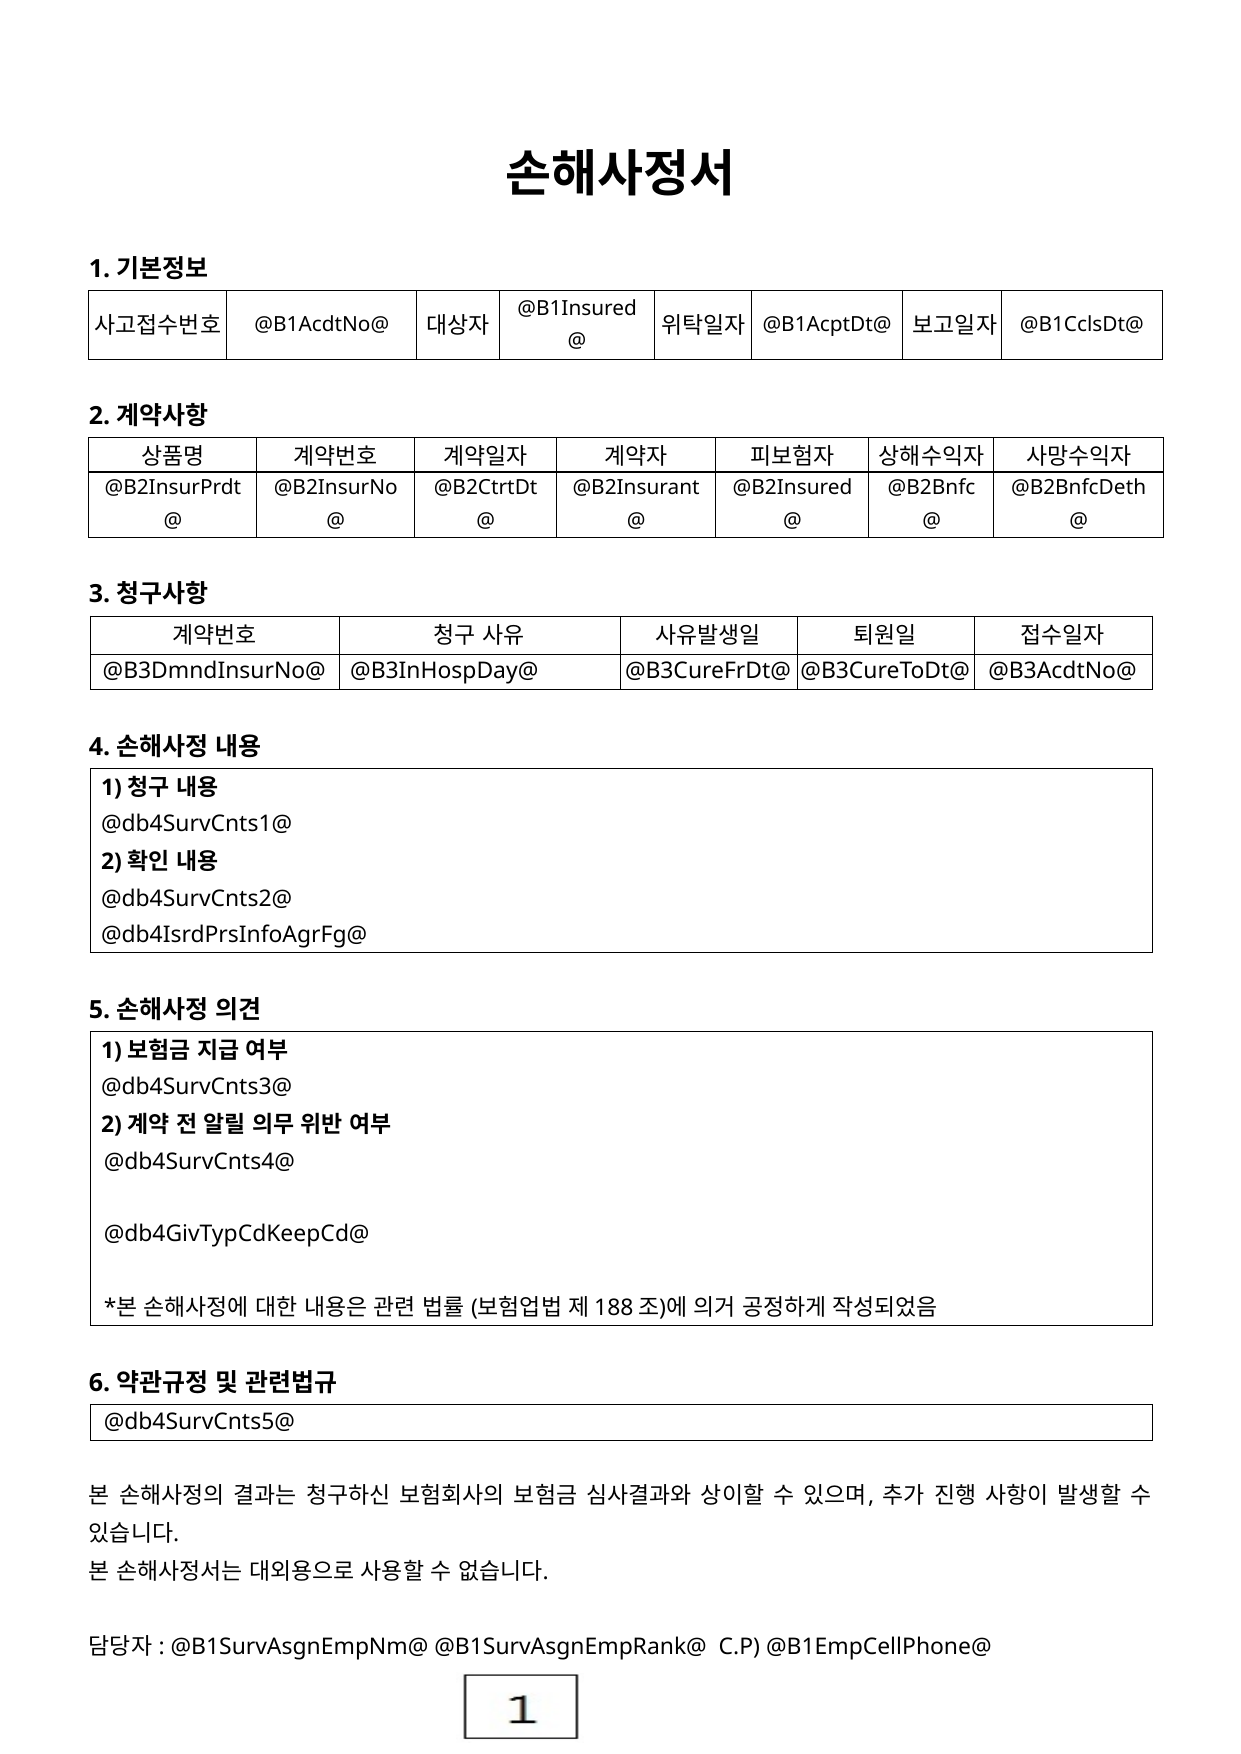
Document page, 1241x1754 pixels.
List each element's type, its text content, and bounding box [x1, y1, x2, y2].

table_header @B1Insured@ [500, 291, 654, 358]
table_cell @B3CureToDt@ [798, 655, 974, 689]
text 본 손해사정의 결과는 청구하신 보험회사의 보험금 심사결과와 상이할 수 있으며, 추가 진행 사항이 발생할 수 있습니다. [89, 1477, 1152, 1548]
table_cell @B2Insurant@ [557, 473, 715, 537]
text 5. 손해사정 의견 [89, 989, 1152, 1026]
table_cell @B2InsurPrdt@ [89, 473, 256, 537]
table_header 접수일자 [975, 617, 1152, 653]
table_header 상해수익자 [869, 438, 993, 471]
table_header 계약번호 [257, 438, 414, 471]
table_header @B1AcptDt@ [752, 291, 902, 358]
table_cell @B3DmndInsurNo@ [91, 655, 339, 689]
table_cell @B3CureFrDt@ [621, 655, 797, 689]
table_cell @B2Insured@ [716, 473, 868, 537]
table_cell @B3AcdtNo@ [975, 655, 1152, 689]
table_cell @B3InHospDay@ [340, 655, 620, 689]
table_header 계약번호 [91, 617, 339, 653]
table_header 계약자 [557, 438, 715, 471]
table_header 사유발생일 [621, 617, 797, 653]
text 1. 기본정보 [89, 249, 1152, 285]
table_header 퇴원일 [798, 617, 974, 653]
table_header 1) 청구 내용 @db4SurvCnts1@ 2) 확인 내용 @db4SurvCnts2@ @db4IsrdPrsInfoAgrFg@ [91, 769, 1152, 952]
table_header @db4SurvCnts5@ [91, 1405, 1152, 1440]
table_header @B1CclsDt@ [1002, 291, 1162, 358]
table_cell @B2BnfcDeth@ [994, 473, 1163, 537]
table_header 1) 보험금 지급 여부 @db4SurvCnts3@ 2) 계약 전 알릴 의무 위반 여부 @db4SurvCnts4@ @db4GivTypCdKeepCd@ *본 손해사정에 대한 내용은 관련 법률 (보험업법 제188조)에 의거 공정하게 작성되었음 [91, 1032, 1152, 1325]
text 6. 약관규정 및 관련법규 [89, 1362, 1152, 1398]
text 3. 청구사항 [89, 574, 1152, 610]
text 담당자 : @B1SurvAsgnEmpNm@ @B1SurvAsgnEmpRank@ C.P) @B1EmpCellPhone@ [89, 1627, 1152, 1661]
table_header 계약일자 [415, 438, 556, 471]
table_header 청구 사유 [340, 617, 620, 653]
table_header 피보험자 [716, 438, 868, 471]
text 손해사정서 [89, 133, 1152, 205]
table_header 사망수익자 [994, 438, 1163, 471]
text 4. 손해사정 내용 [89, 726, 1152, 762]
table_header 위탁일자 [655, 291, 751, 358]
table_header 상품명 [89, 438, 256, 471]
table_header 대상자 [417, 291, 499, 358]
picture [456, 1672, 584, 1743]
text 2. 계약사항 [89, 395, 1152, 432]
table_cell @B2Bnfc@ [869, 473, 993, 537]
table_cell @B2InsurNo@ [257, 473, 414, 537]
text 본 손해사정서는 대외용으로 사용할 수 없습니다. [89, 1553, 1152, 1587]
table_header 보고일자 [903, 291, 1001, 358]
table_header @B1AcdtNo@ [227, 291, 416, 358]
table_header 사고접수번호 [89, 291, 226, 358]
table_cell @B2CtrtDt@ [415, 473, 556, 537]
